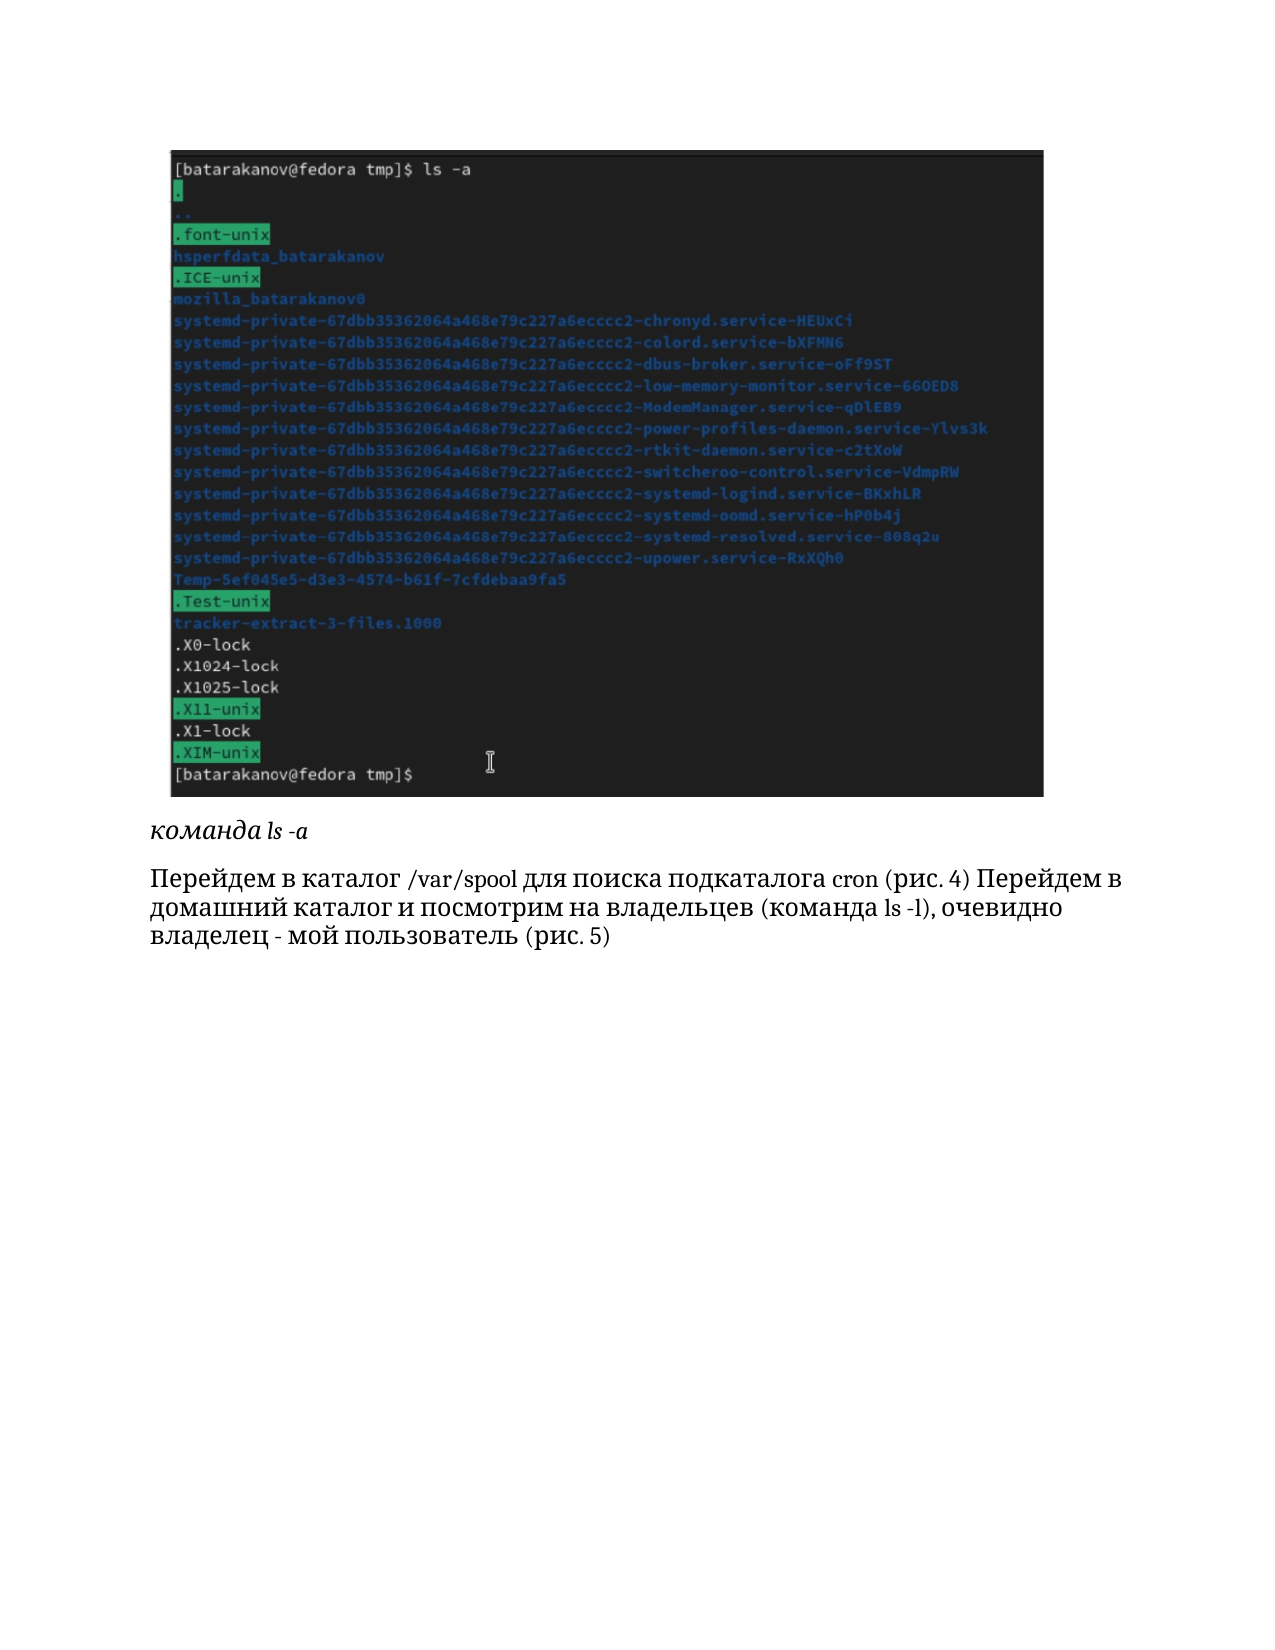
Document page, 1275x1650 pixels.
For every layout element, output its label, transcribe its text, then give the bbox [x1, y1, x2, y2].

text Перейдем в каталог /var/spool для поиска подкаталога cron (рис. 4) Перейдем в домашний каталог и посмотрим на владельцев (команда ls -l), очевидно владелец - мой пользователь (рис. 5) [150, 865, 1125, 951]
text команда ls -a [150, 817, 1125, 846]
picture [168, 150, 1044, 797]
